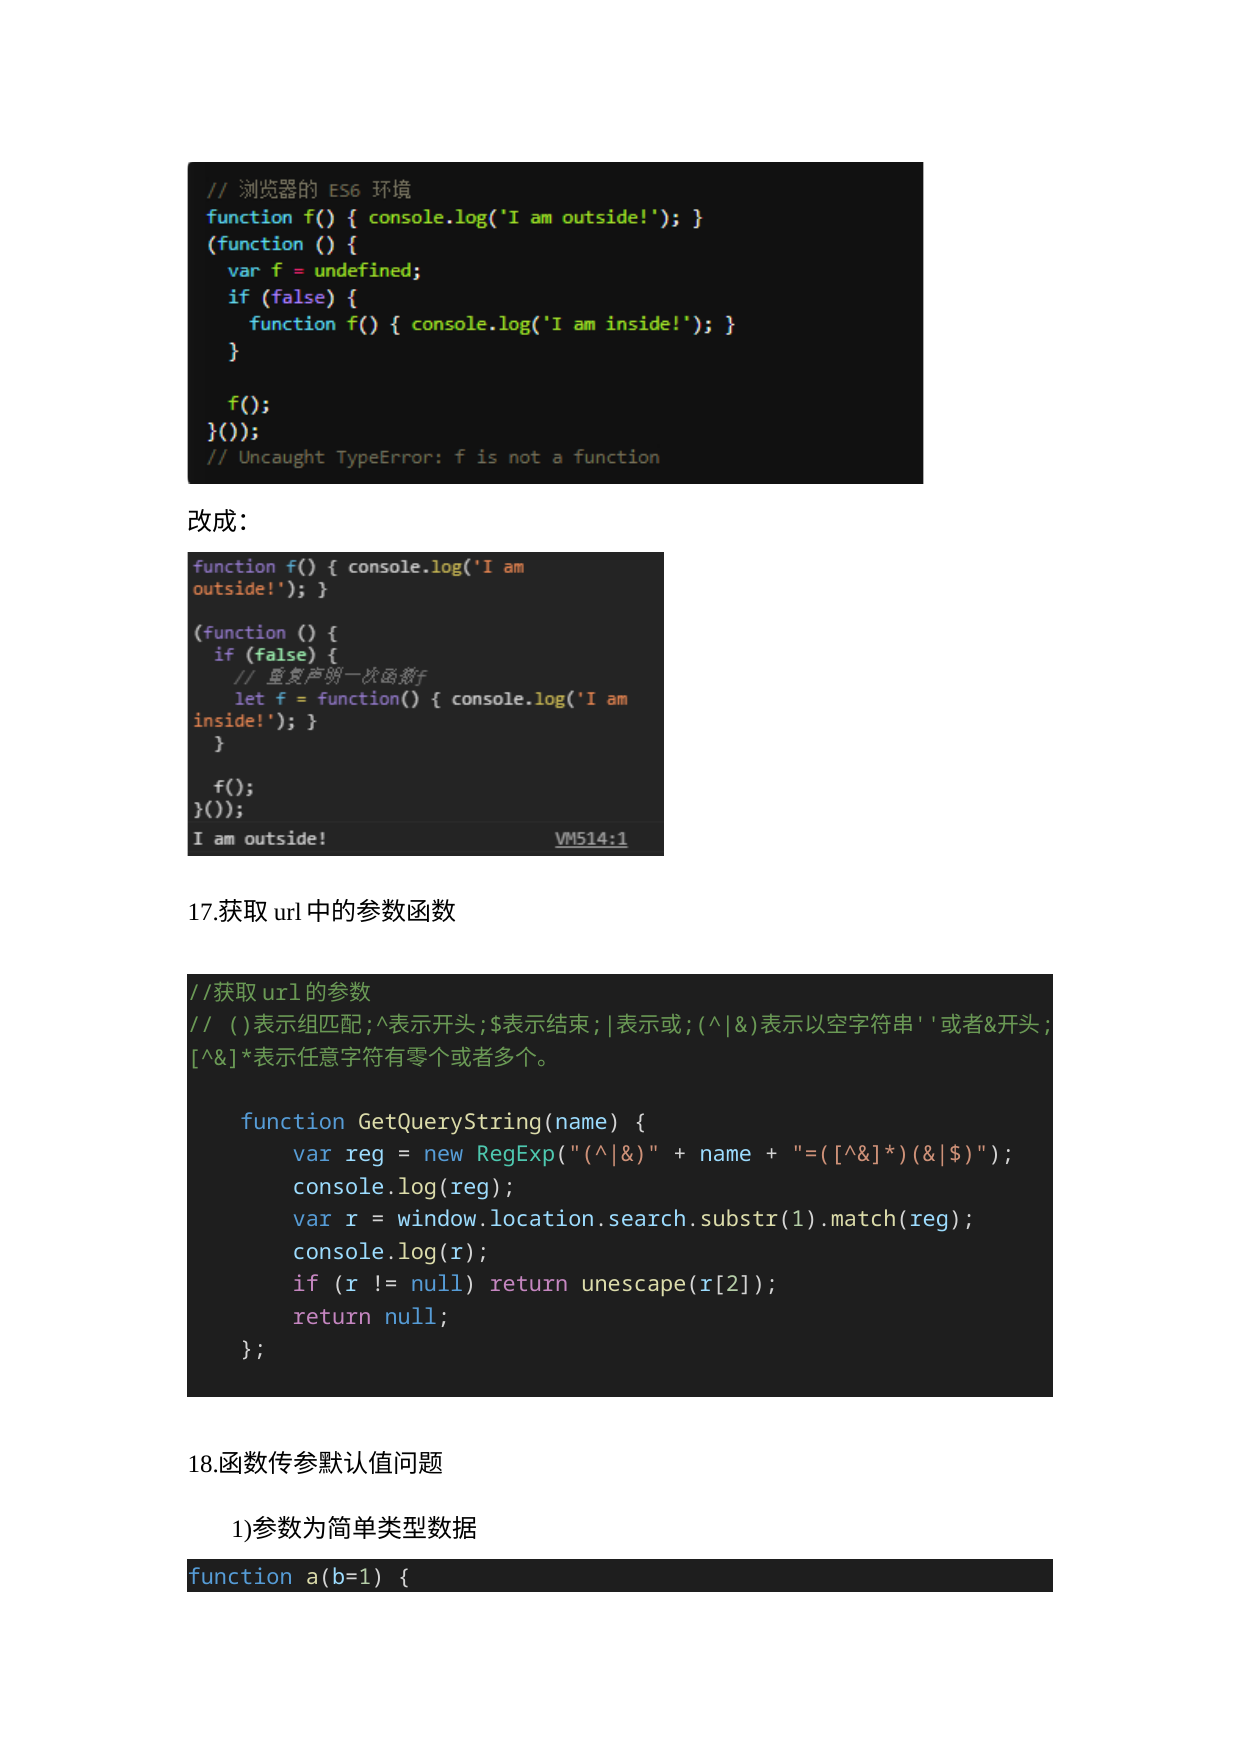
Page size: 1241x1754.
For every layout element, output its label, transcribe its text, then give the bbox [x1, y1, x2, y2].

text //获取url的参数 [187, 974, 1053, 1007]
text function a(b=1) { [187, 1559, 1053, 1592]
text console.log(reg); [187, 1169, 1053, 1202]
text console.log(r); [187, 1234, 1053, 1267]
text if (r != null) return unescape(r[2]); [187, 1267, 1053, 1299]
picture [187, 162, 924, 484]
picture [187, 552, 664, 856]
text }; [187, 1332, 1053, 1364]
text var reg = new RegExp("(^|&)" + name + "=([^&]*)(&|$)"); [187, 1137, 1053, 1169]
text return null; [187, 1299, 1053, 1332]
text // ()表示组匹配;^表示开头;$表示结束;|表示或;(^|&)表示以空字符串''或者&开头;[^&]*表示任意字符有零个或者多个。 [187, 1007, 1053, 1072]
text var r = window.location.search.substr(1).match(reg); [187, 1202, 1053, 1234]
text 改成： [187, 487, 1053, 552]
text function GetQueryString(name) { [187, 1104, 1053, 1137]
text 18.函数传参默认值问题 [187, 1429, 1053, 1494]
text 1)参数为简单类型数据 [187, 1494, 1053, 1559]
text 17.获取url中的参数函数 [187, 877, 1053, 942]
